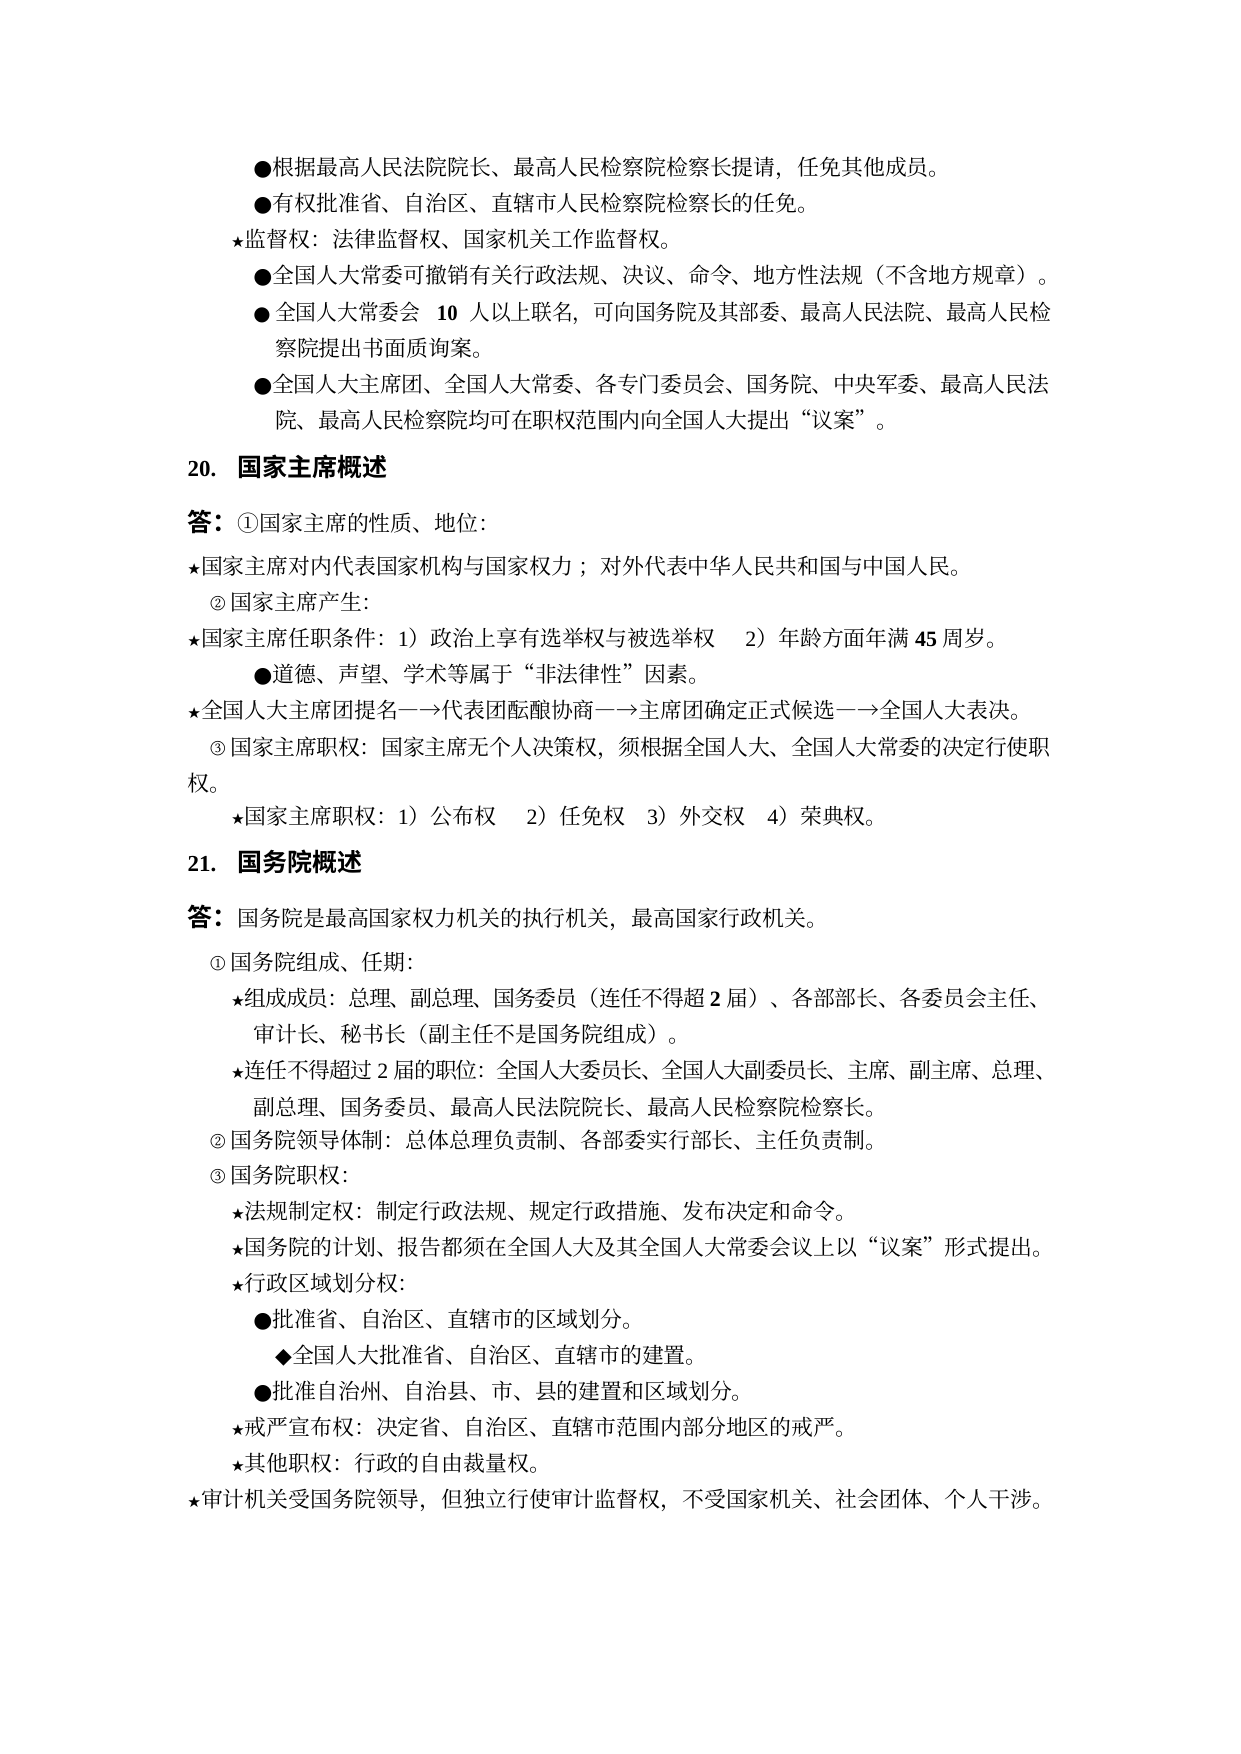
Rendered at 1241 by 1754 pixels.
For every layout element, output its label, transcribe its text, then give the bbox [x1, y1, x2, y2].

text ◆全国人大批准省、自治区、直辖市的建置。 [275, 1338, 1096, 1370]
text ★连任不得超过 2 届的职位：全国人大委员长、全国人大副委员长、主席、副主席、总理、副总理、国务委员、最高人民法院院长、最高人民检察院检察长。 [231, 1053, 1053, 1121]
text ★国家主席对内代表国家机构与国家权力 ；对外代表中华人民共和国与中国人民。 [187, 549, 1096, 581]
text ★戒严宣布权：决定省、自治区、直辖市范围内部分地区的戒严。 [231, 1411, 1096, 1442]
text ★国家主席任职条件：1）政治上享有选举权与被选举权 2）年龄方面年满 45 周岁。 [187, 622, 1096, 653]
text ★审计机关受国务院领导，但独立行使审计监督权，不受国家机关、社会团体、个人干涉。 [187, 1483, 1096, 1514]
text ★行政区域划分权： [231, 1266, 1096, 1298]
subtitle 国家主席概述 [187, 447, 1096, 483]
text ★法规制定权：制定行政法规、规定行政措施、发布决定和命令。 [231, 1194, 1096, 1226]
subtitle 国务院概述 [187, 843, 1096, 879]
text ★监督权：法律监督权、国家机关工作监督权。 [231, 223, 1096, 254]
text 答：国务院是最高国家权力机关的执行机关，最高国家行政机关。 [187, 898, 1096, 934]
text ●全国人大主席团、全国人大常委、各专门委员会、国务院、中央军委、最高人民法院、最高人民检察院均可在职权范围内向全国人大提出“议案”。 [253, 367, 1053, 435]
text ③国务院职权： [209, 1158, 1096, 1190]
text ②国家主席产生： [209, 586, 1096, 617]
text ★其他职权：行政的自由裁量权。 [231, 1447, 1096, 1478]
text ★组成成员：总理、副总理、国务委员（连任不得超 2 届）、各部部长、各委员会主任、审计长、秘书长（副主任不是国务院组成）。 [231, 981, 1064, 1049]
text ●全国人大常委可撤销有关行政法规、决议、命令、地方性法规（不含地方规章）。 [253, 259, 1096, 290]
text ★国家主席职权：1）公布权 2）任免权 3）外交权 4）荣典权。 [231, 802, 1096, 830]
text ●根据最高人民法院院长、最高人民检察院检察长提请，任免其他成员。 [253, 151, 1096, 182]
text ★国务院的计划、报告都须在全国人大及其全国人大常委会议上以“议案”形式提出。 [231, 1230, 1096, 1262]
text ★全国人大主席团提名—→代表团酝酿协商—→主席团确定正式候选—→全国人大表决。 [187, 694, 1096, 725]
text ③国家主席职权：国家主席无个人决策权，须根据全国人大、全国人大常委的决定行使职权。 [187, 730, 1053, 797]
text ●批准自治州、自治县、市、县的建置和区域划分。 [253, 1374, 1096, 1406]
text ●有权批准省、自治区、直辖市人民检察院检察长的任免。 [253, 187, 1096, 218]
list 全国人大常委会 10 人以上联名，可向国务院及其部委、最高人民法院、最高人民检察院提出书面质询案。 [253, 295, 1053, 362]
text ②国务院领导体制：总体总理负责制、各部委实行部长、主任负责制。 [209, 1126, 1096, 1154]
text ①国务院组成、任期： [209, 945, 1096, 977]
text 答：①国家主席的性质、地位： [187, 502, 1096, 539]
text ●批准省、自治区、直辖市的区域划分。 [253, 1302, 1096, 1334]
text ●道德、声望、学术等属于“非法律性”因素。 [253, 658, 1096, 689]
